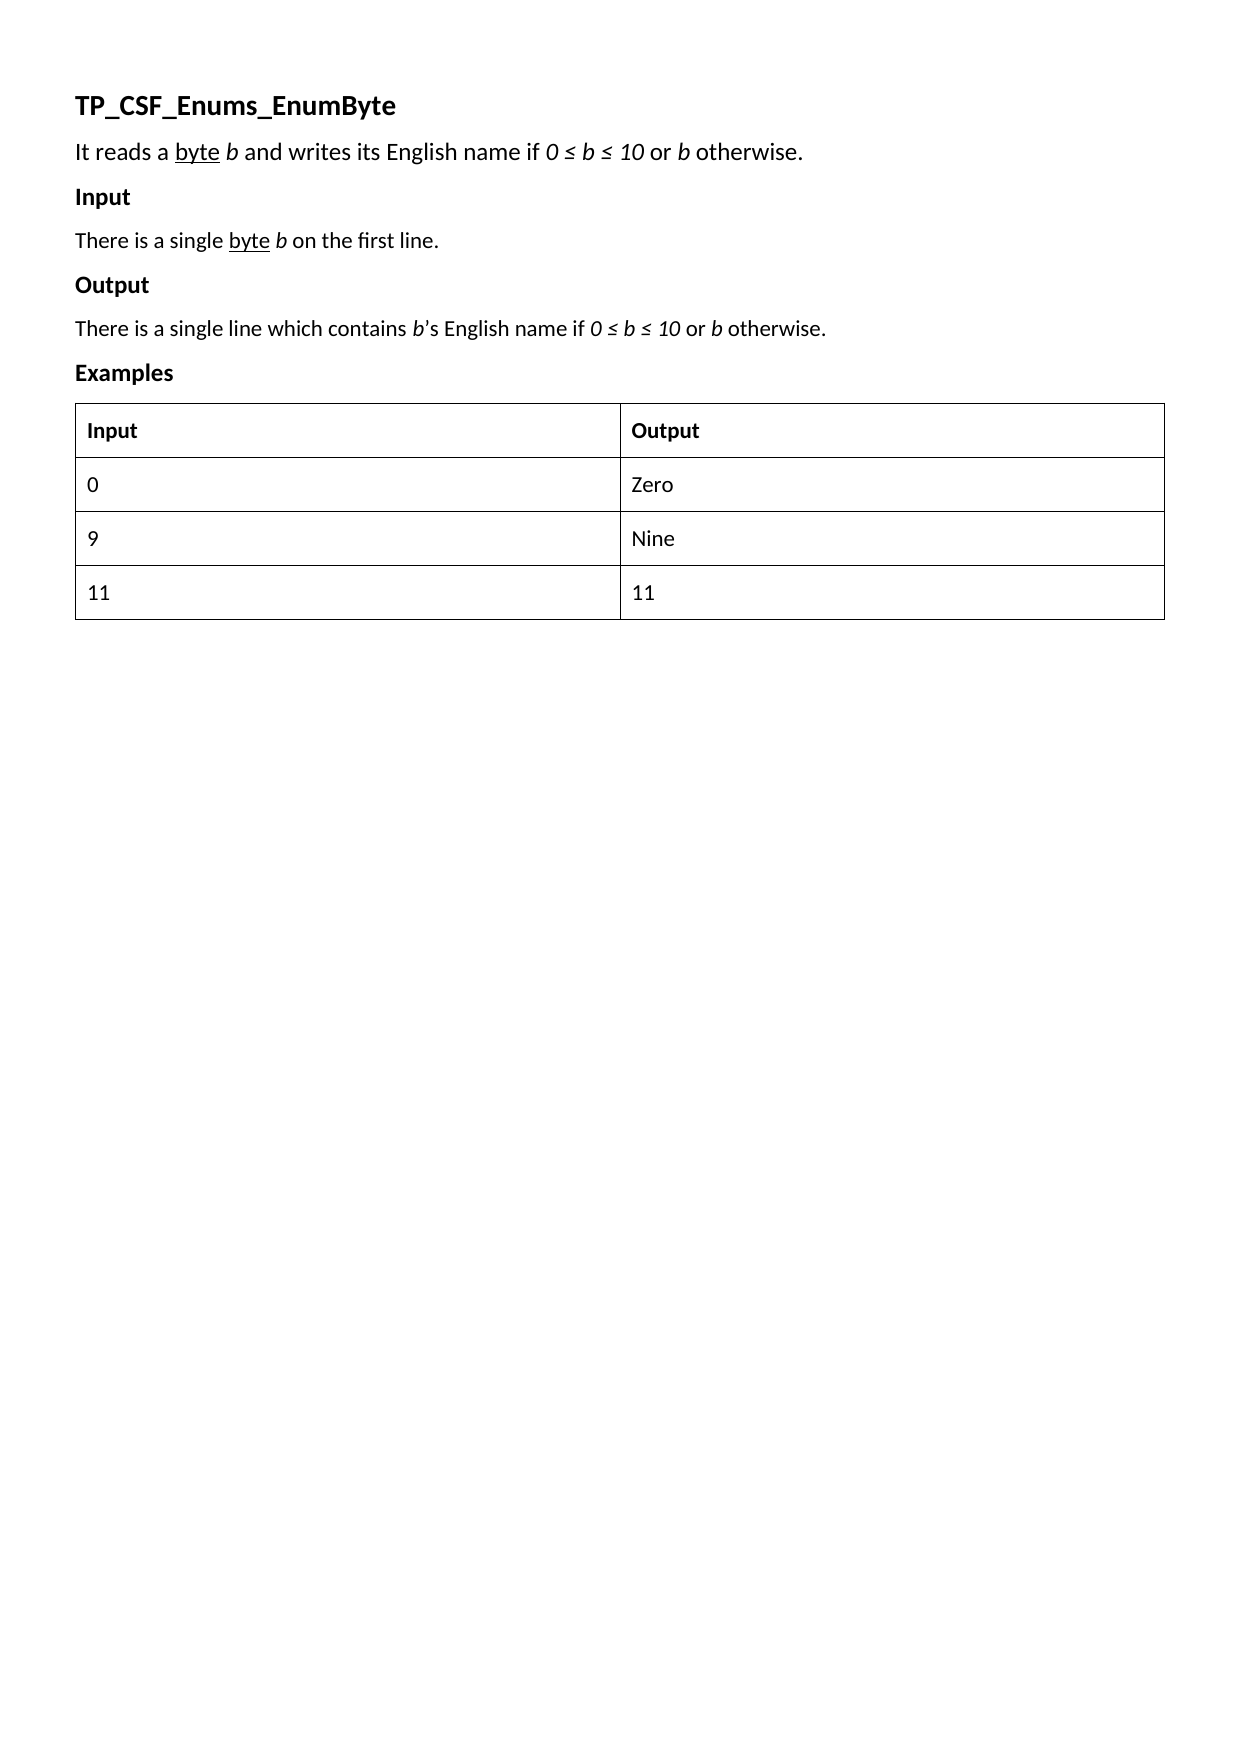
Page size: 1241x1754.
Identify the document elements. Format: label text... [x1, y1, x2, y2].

text Examples [75, 357, 1165, 388]
table_cell 9 [76, 512, 620, 565]
table_cell 0 [76, 458, 620, 511]
table_header Output [621, 404, 1164, 457]
text It reads a byte b and writes its English name if 0 ≤ b ≤ 10 or b otherwise. [75, 136, 1165, 166]
text There is a single byte b on the first line. [75, 226, 1165, 254]
text Output [75, 269, 1165, 300]
table_cell 11 [76, 566, 620, 619]
table_cell 11 [621, 566, 1164, 619]
table_cell Zero [621, 458, 1164, 511]
table_cell Nine [621, 512, 1164, 565]
text Input [75, 181, 1165, 212]
text TP_CSF_Enums_EnumByte [75, 87, 1165, 123]
table_header Input [76, 404, 620, 457]
text There is a single line which contains b’s English name if 0 ≤ b ≤ 10 or b otherwise. [75, 314, 1165, 343]
